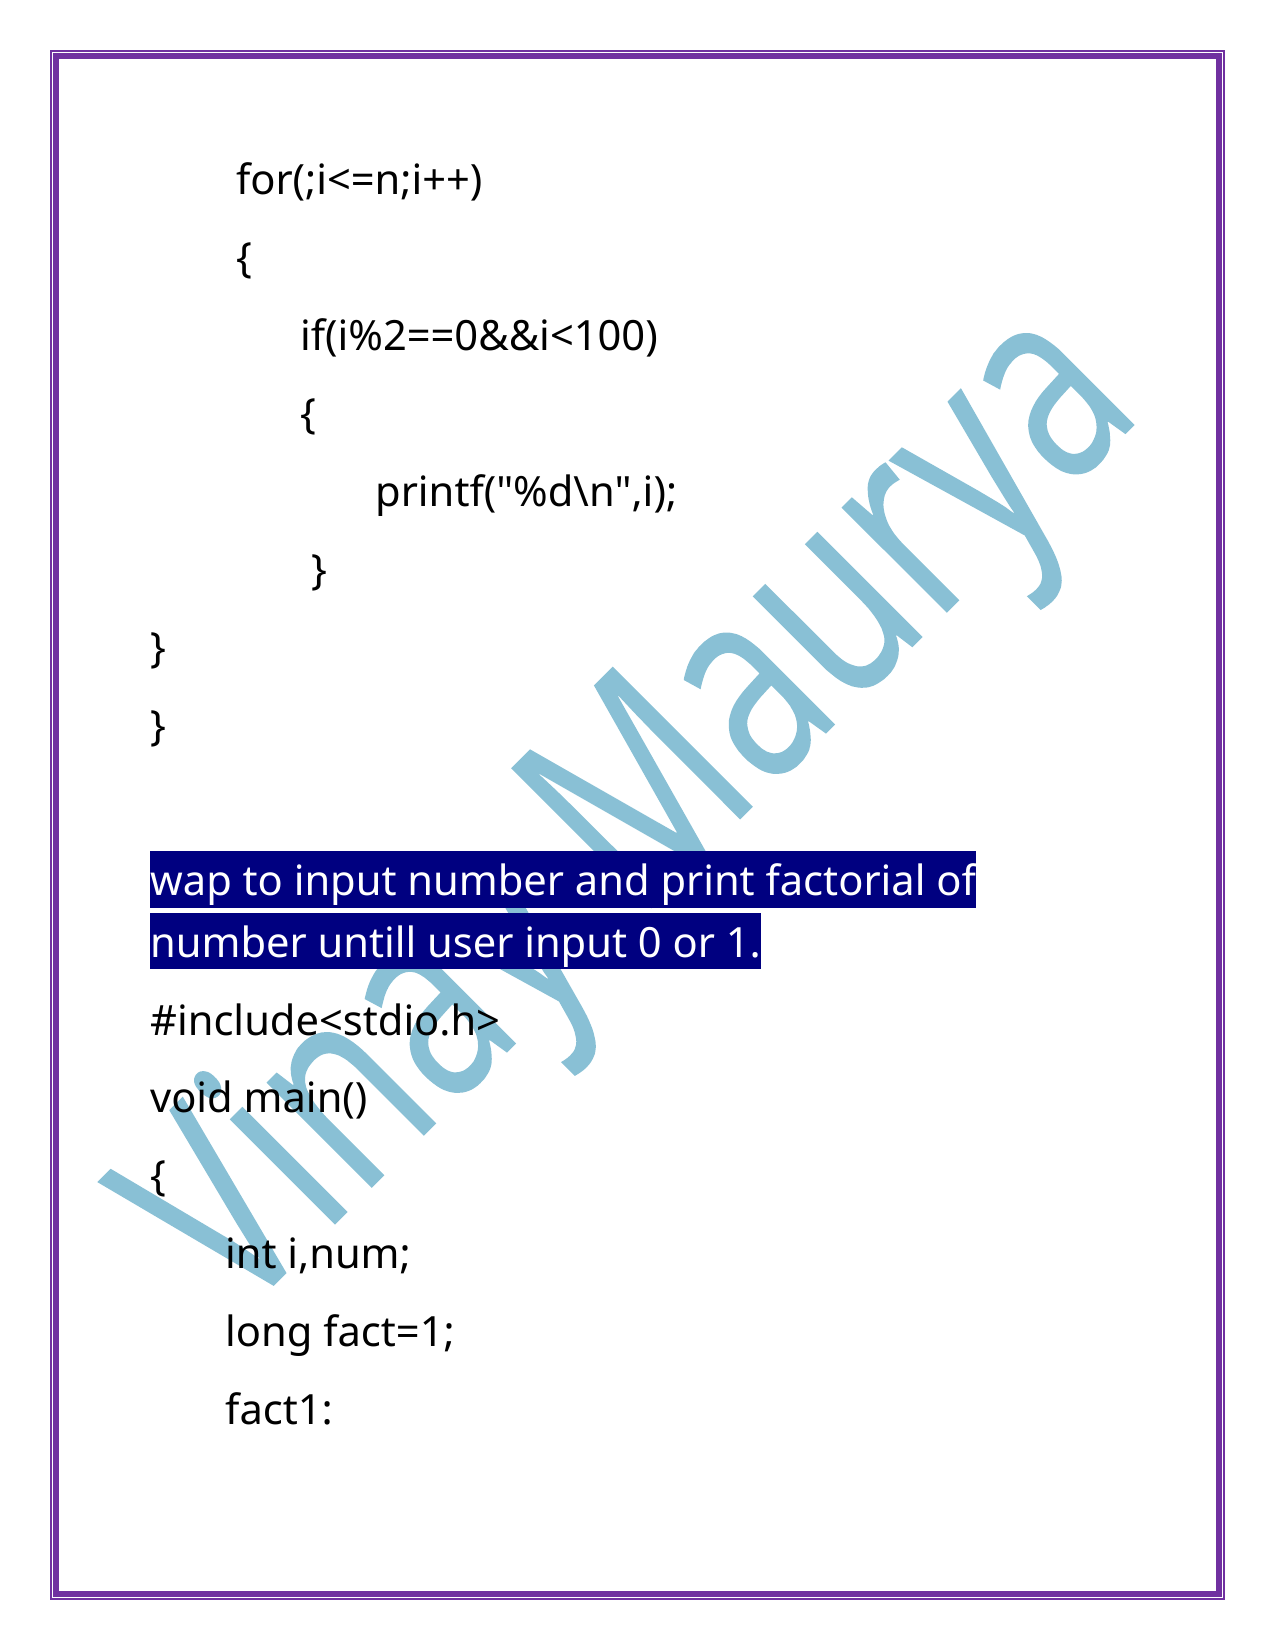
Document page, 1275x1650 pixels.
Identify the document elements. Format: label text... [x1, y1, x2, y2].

text long fact=1; [150, 1302, 1125, 1359]
text printf("%d\n",i); [150, 462, 1125, 518]
text void main() [150, 1068, 1125, 1125]
text #include<stdio.h> [150, 990, 1125, 1047]
text for(;i<=n;i++) [150, 150, 1125, 207]
text { [150, 1146, 1125, 1203]
text if(i%2==0&&i<100) [150, 306, 1125, 363]
text { [150, 228, 1125, 285]
text } [150, 539, 1125, 596]
text { [150, 384, 1125, 441]
text } [150, 617, 1125, 674]
text } [150, 695, 1125, 752]
text wap to input number and print factorial of number untill user input 0 or 1. [150, 851, 1125, 969]
text fact1: [150, 1380, 1125, 1437]
text int i,num; [150, 1224, 1125, 1281]
